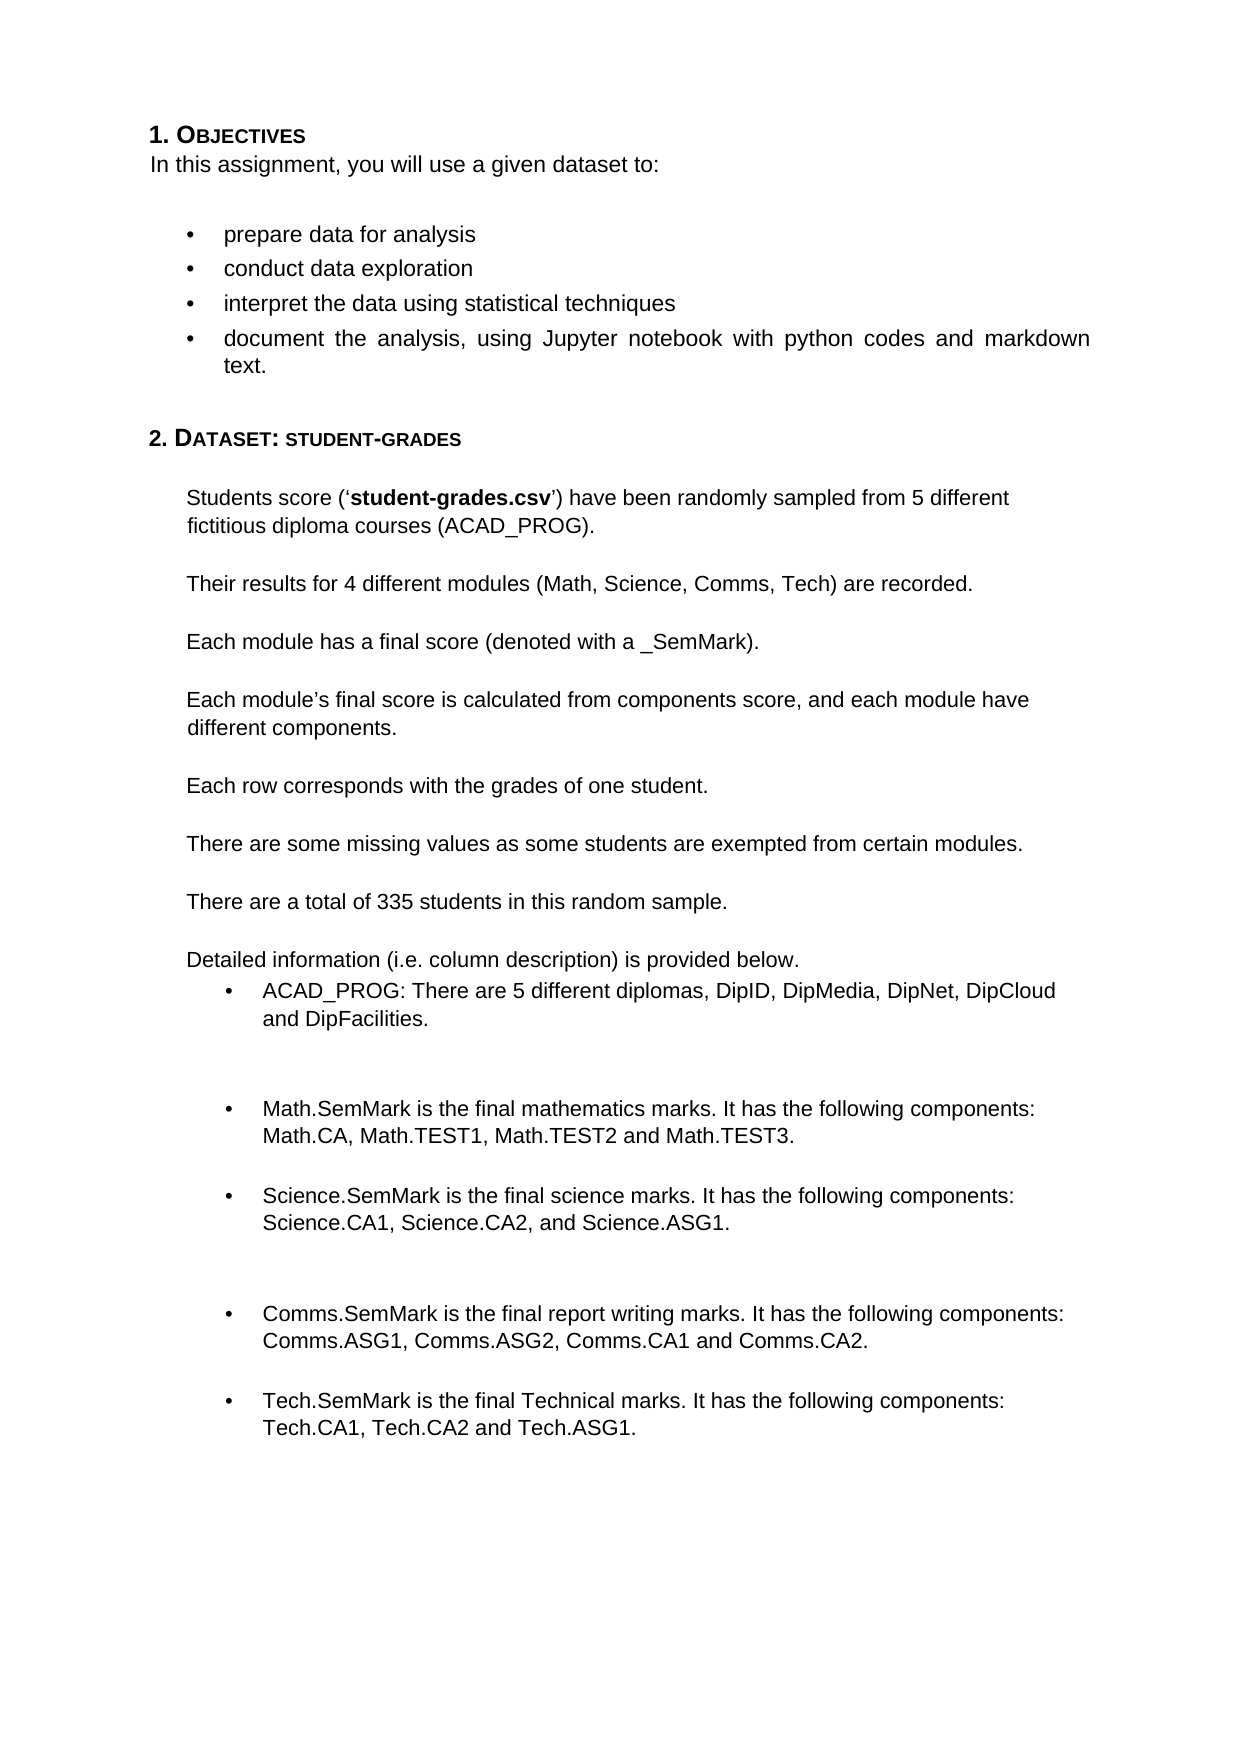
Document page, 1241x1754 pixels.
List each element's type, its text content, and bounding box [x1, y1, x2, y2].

text Each module has a final score (denoted with a _SemMark). [186, 629, 1091, 654]
text There are a total of 335 students in this random sample. [186, 889, 1091, 914]
list ACAD_PROG: There are 5 different diplomas, DipID, DipMedia, DipNet, DipCloud and DipFacilities. [225, 978, 1091, 1031]
text Students score (‘student-grades.csv’) have been randomly sampled from 5 different fictitious diploma courses (ACAD_PROG). [186, 485, 1091, 538]
list Comms.SemMark is the final report writing marks. It has the following components: Comms.ASG1, Comms.ASG2, Comms.CA1 and Comms.CA2. [225, 1301, 1091, 1353]
list interpret the data using statistical techniques [186, 290, 1091, 316]
text Each module’s final score is calculated from components score, and each module have different components. [186, 687, 1091, 739]
list prepare data for analysis [186, 221, 1091, 247]
text There are some missing values as some students are exempted from certain modules. [186, 831, 1091, 856]
subtitle 1. OBJECTIVES [148, 120, 1091, 149]
text Each row corresponds with the grades of one student. [186, 773, 1091, 798]
text Detailed information (i.e. column description) is provided below. [186, 947, 1091, 972]
list Math.SemMark is the final mathematics marks. It has the following components: Math.CA, Math.TEST1, Math.TEST2 and Math.TEST3. [225, 1096, 1091, 1148]
list Science.SemMark is the final science marks. It has the following components: Science.CA1, Science.CA2, and Science.ASG1. [225, 1183, 1091, 1235]
list document the analysis, using Jupyter notebook with python codes and markdown text. [186, 324, 1091, 378]
text In this assignment, you will use a given dataset to: [150, 151, 1091, 178]
list Tech.SemMark is the final Technical marks. It has the following components: Tech.CA1, Tech.CA2 and Tech.ASG1. [225, 1388, 1091, 1440]
list conduct data exploration [186, 255, 1091, 281]
text 2. DATASET: STUDENT-GRADES [148, 423, 1091, 452]
text Their results for 4 different modules (Math, Science, Comms, Tech) are recorded. [186, 571, 1091, 596]
